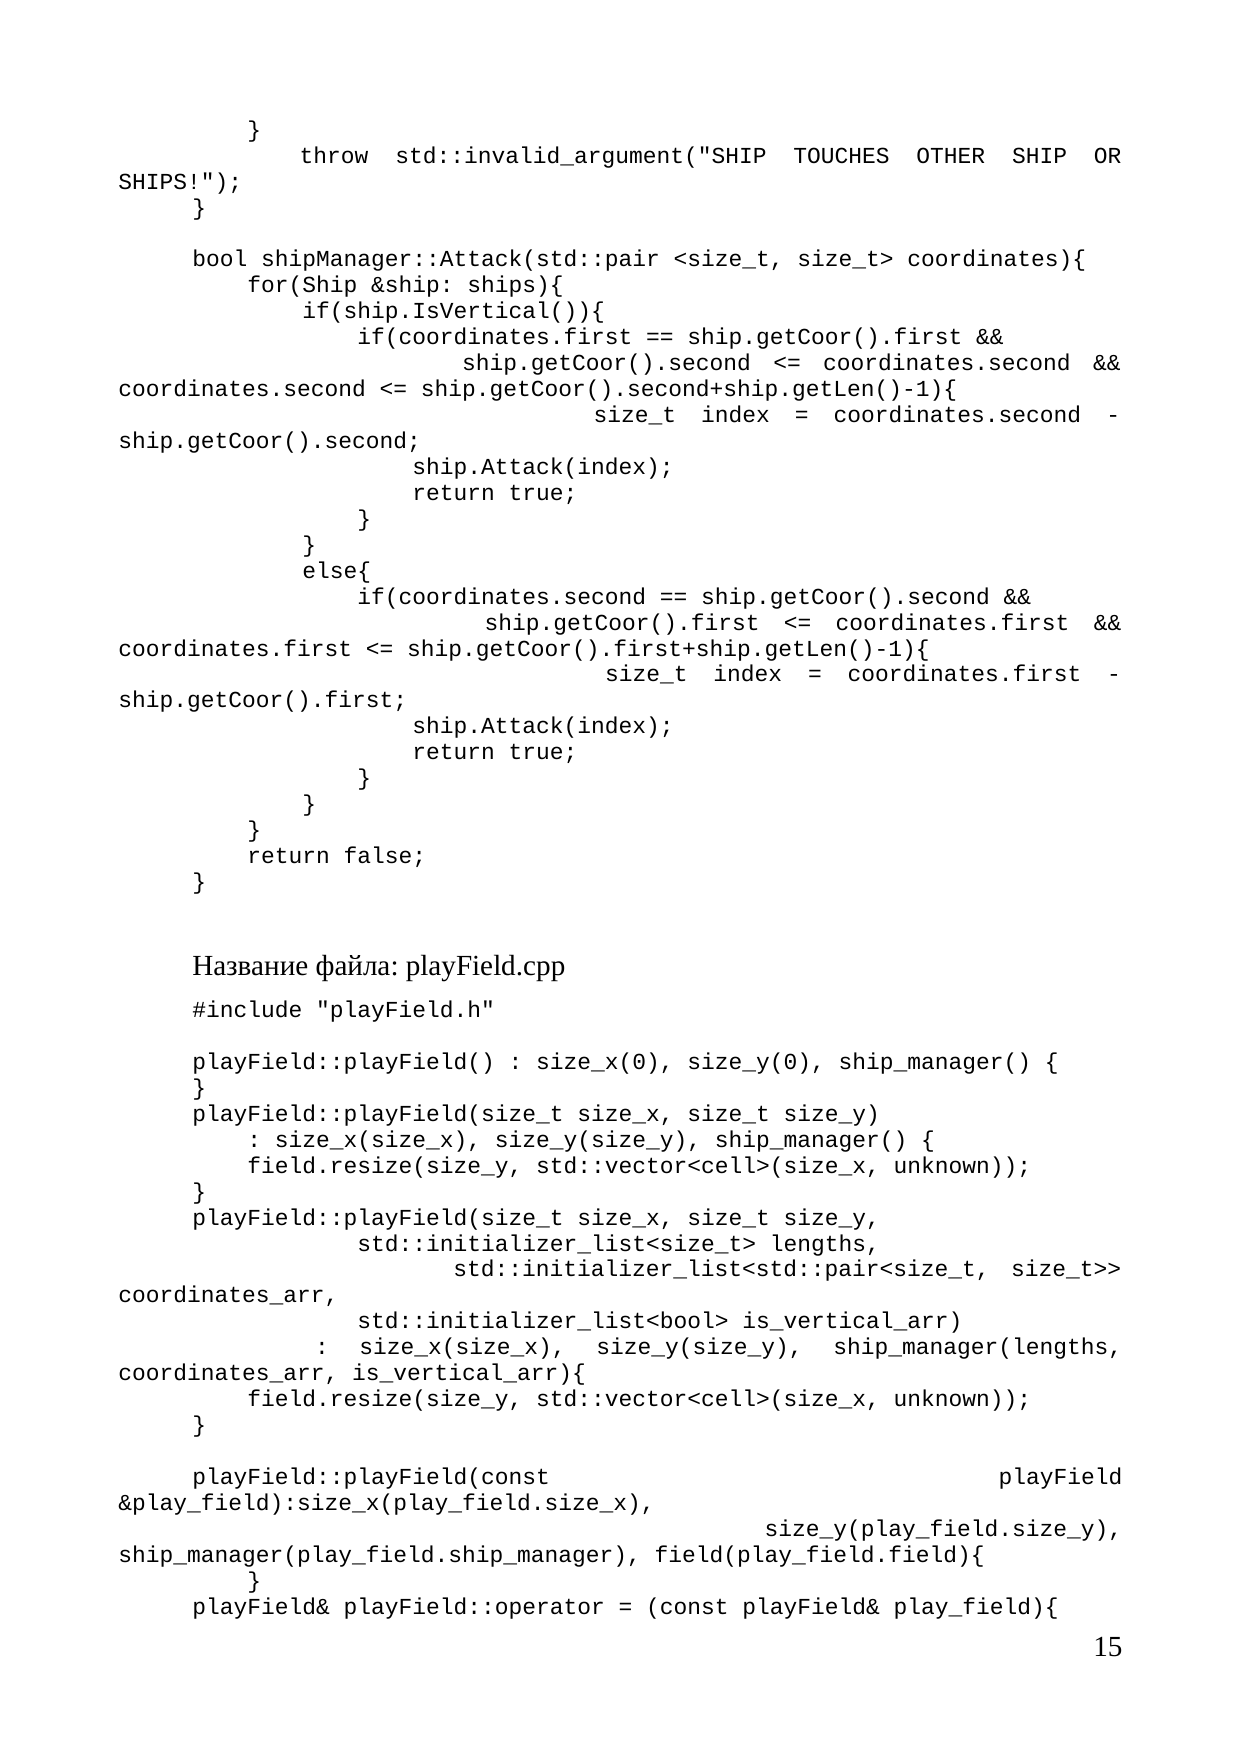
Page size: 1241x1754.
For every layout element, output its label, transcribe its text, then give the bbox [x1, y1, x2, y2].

text } [118, 507, 1122, 533]
text std::initializer_list<std::pair<size_t, size_t>> coordinates_arr, [118, 1258, 1122, 1310]
text ship.getCoor().first <= coordinates.first && coordinates.first <= ship.getCoor().first+ship.getLen()-1){ [118, 611, 1122, 663]
text return true; [118, 481, 1122, 507]
text } [118, 1413, 1122, 1439]
text throw std::invalid_argument("SHIP TOUCHES OTHER SHIP OR SHIPS!"); [118, 144, 1122, 196]
text std::initializer_list<size_t> lengths, [118, 1232, 1122, 1258]
text size_t index = coordinates.first - ship.getCoor().first; [118, 663, 1122, 715]
text std::initializer_list<bool> is_vertical_arr) [118, 1310, 1122, 1336]
text } [118, 767, 1122, 792]
text if(coordinates.first == ship.getCoor().first && [118, 326, 1122, 352]
text bool shipManager::Attack(std::pair <size_t, size_t> coordinates){ [118, 248, 1122, 274]
text } [118, 870, 1122, 896]
text if(ship.IsVertical()){ [118, 300, 1122, 326]
text Название файла: playField.cpp [118, 948, 1122, 982]
text } [118, 1076, 1122, 1102]
text #include "playField.h" [118, 998, 1122, 1024]
text } [118, 818, 1122, 844]
text } [118, 1180, 1122, 1206]
text else{ [118, 559, 1122, 585]
text } [118, 533, 1122, 559]
text playField& playField::operator = (const playField& play_field){ [118, 1595, 1122, 1621]
text for(Ship &ship: ships){ [118, 274, 1122, 300]
text } [118, 1569, 1122, 1595]
text field.resize(size_y, std::vector<cell>(size_x, unknown)); [118, 1154, 1122, 1180]
text ship.Attack(index); [118, 715, 1122, 741]
text size_t index = coordinates.second - ship.getCoor().second; [118, 403, 1122, 455]
text ship.getCoor().second <= coordinates.second && coordinates.second <= ship.getCoor().second+ship.getLen()-1){ [118, 352, 1122, 403]
text if(coordinates.second == ship.getCoor().second && [118, 585, 1122, 611]
text size_y(play_field.size_y), ship_manager(play_field.ship_manager), field(play_field.field){ [118, 1517, 1122, 1569]
text playField::playField(size_t size_x, size_t size_y, [118, 1206, 1122, 1232]
text ship.Attack(index); [118, 455, 1122, 481]
text } [118, 792, 1122, 818]
text return false; [118, 844, 1122, 870]
text field.resize(size_y, std::vector<cell>(size_x, unknown)); [118, 1387, 1122, 1413]
text } [118, 118, 1122, 144]
text playField::playField(const playField &play_field):size_x(play_field.size_x), [118, 1465, 1122, 1517]
text playField::playField() : size_x(0), size_y(0), ship_manager() { [118, 1050, 1122, 1076]
text : size_x(size_x), size_y(size_y), ship_manager() { [118, 1128, 1122, 1154]
text return true; [118, 741, 1122, 767]
text : size_x(size_x), size_y(size_y), ship_manager(lengths, coordinates_arr, is_vertical_arr){ [118, 1336, 1122, 1387]
text playField::playField(size_t size_x, size_t size_y) [118, 1102, 1122, 1128]
text } [118, 196, 1122, 222]
